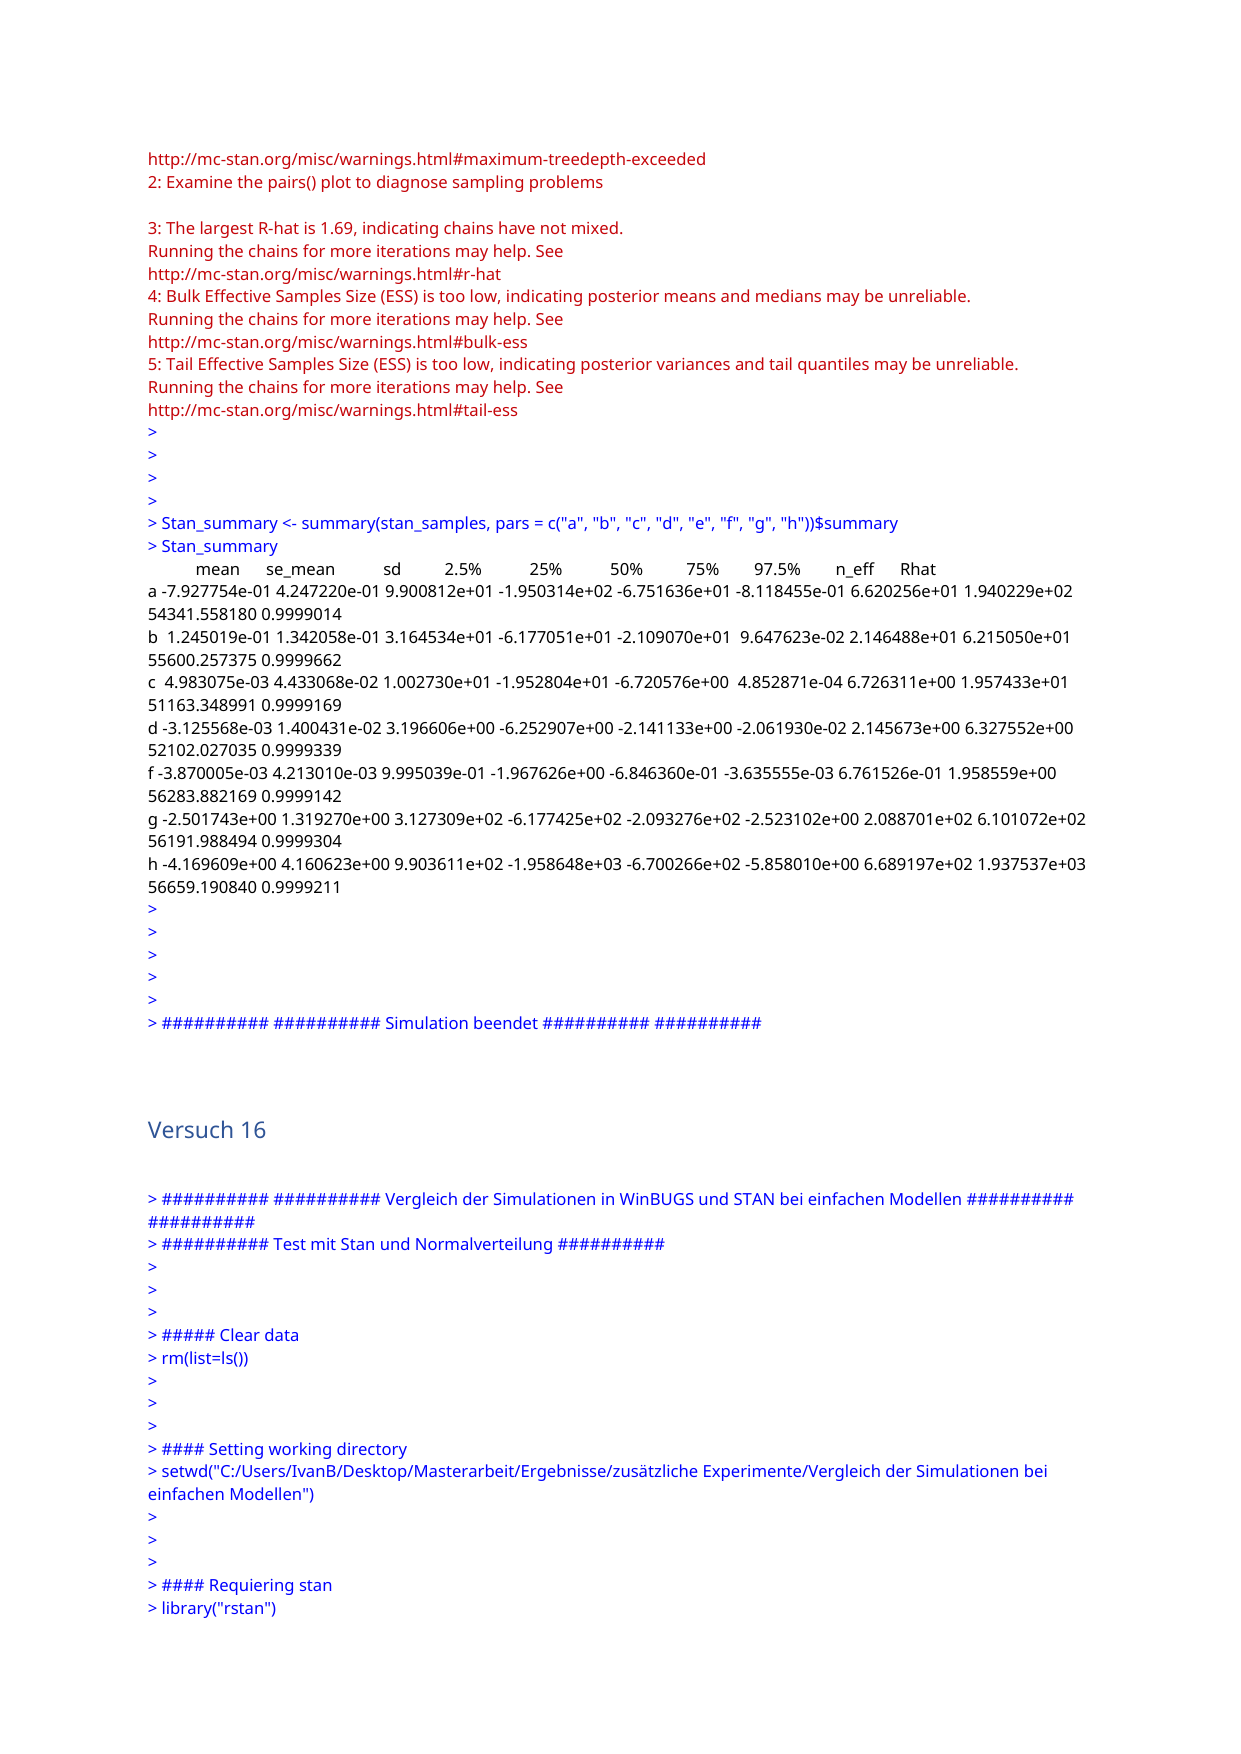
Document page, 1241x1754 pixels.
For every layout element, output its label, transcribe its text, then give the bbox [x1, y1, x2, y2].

text Running the chains for more iterations may help. See [148, 376, 1093, 398]
subtitle Versuch 16 [148, 1114, 1093, 1145]
text > [148, 921, 1093, 943]
text d -3.125568e-03 1.400431e-02 3.196606e+00 -6.252907e+00 -2.141133e+00 -2.061930e-02 2.145673e+00 6.327552e+00 52102.027035 0.9999339 [148, 716, 1093, 762]
text > setwd("C:/Users/IvanB/Desktop/Masterarbeit/Ergebnisse/zusätzliche Experimente/Vergleich der Simulationen bei einfachen Modellen") [148, 1460, 1093, 1506]
text g -2.501743e+00 1.319270e+00 3.127309e+02 -6.177425e+02 -2.093276e+02 -2.523102e+00 2.088701e+02 6.101072e+02 56191.988494 0.9999304 [148, 807, 1093, 852]
text > [148, 1392, 1093, 1415]
text > ##### Clear data [148, 1324, 1093, 1347]
text > [148, 466, 1093, 489]
text h -4.169609e+00 4.160623e+00 9.903611e+02 -1.958648e+03 -6.700266e+02 -5.858010e+00 6.689197e+02 1.937537e+03 56659.190840 0.9999211 [148, 852, 1093, 898]
text http://mc-stan.org/misc/warnings.html#maximum-treedepth-exceeded [148, 148, 1093, 170]
text c 4.983075e-03 4.433068e-02 1.002730e+01 -1.952804e+01 -6.720576e+00 4.852871e-04 6.726311e+00 1.957433e+01 51163.348991 0.9999169 [148, 671, 1093, 716]
text f -3.870005e-03 4.213010e-03 9.995039e-01 -1.967626e+00 -6.846360e-01 -3.635555e-03 6.761526e-01 1.958559e+00 56283.882169 0.9999142 [148, 762, 1093, 807]
text > [148, 898, 1093, 921]
text 5: Tail Effective Samples Size (ESS) is too low, indicating posterior variances and tail quantiles may be unreliable. [148, 353, 1093, 376]
text > #### Setting working directory [148, 1437, 1093, 1460]
text > [148, 1369, 1093, 1392]
text > [148, 444, 1093, 466]
text > [148, 1506, 1093, 1528]
text > Stan_summary <- summary(stan_samples, pars = c("a", "b", "c", "d", "e", "f", "g", "h"))$summary [148, 512, 1093, 534]
text http://mc-stan.org/misc/warnings.html#r-hat [148, 262, 1093, 285]
text 2: Examine the pairs() plot to diagnose sampling problems [148, 170, 1093, 193]
text > ########## ########## Vergleich der Simulationen in WinBUGS und STAN bei einfachen Modellen ########## ########## [148, 1188, 1093, 1233]
text > library("rstan") [148, 1596, 1093, 1619]
text > [148, 1278, 1093, 1301]
text mean se_mean sd 2.5% 25% 50% 75% 97.5% n_eff Rhat [148, 557, 1093, 580]
text http://mc-stan.org/misc/warnings.html#tail-ess [148, 398, 1093, 421]
text Running the chains for more iterations may help. See [148, 239, 1093, 262]
text > [148, 1256, 1093, 1278]
text > [148, 1301, 1093, 1324]
text > [148, 966, 1093, 989]
text > rm(list=ls()) [148, 1347, 1093, 1369]
text > ########## Test mit Stan und Normalverteilung ########## [148, 1233, 1093, 1256]
text a -7.927754e-01 4.247220e-01 9.900812e+01 -1.950314e+02 -6.751636e+01 -8.118455e-01 6.620256e+01 1.940229e+02 54341.558180 0.9999014 [148, 580, 1093, 625]
text 3: The largest R-hat is 1.69, indicating chains have not mixed. [148, 217, 1093, 239]
text > Stan_summary [148, 534, 1093, 557]
text > [148, 1528, 1093, 1551]
text > ########## ########## Simulation beendet ########## ########## [148, 1011, 1093, 1034]
text 4: Bulk Effective Samples Size (ESS) is too low, indicating posterior means and medians may be unreliable. [148, 285, 1093, 307]
text > [148, 489, 1093, 512]
text > [148, 1551, 1093, 1574]
text > #### Requiering stan [148, 1574, 1093, 1596]
text Running the chains for more iterations may help. See [148, 307, 1093, 330]
text > [148, 1415, 1093, 1437]
text > [148, 943, 1093, 966]
text > [148, 989, 1093, 1011]
text > [148, 421, 1093, 444]
text http://mc-stan.org/misc/warnings.html#bulk-ess [148, 330, 1093, 353]
text b 1.245019e-01 1.342058e-01 3.164534e+01 -6.177051e+01 -2.109070e+01 9.647623e-02 2.146488e+01 6.215050e+01 55600.257375 0.9999662 [148, 625, 1093, 671]
